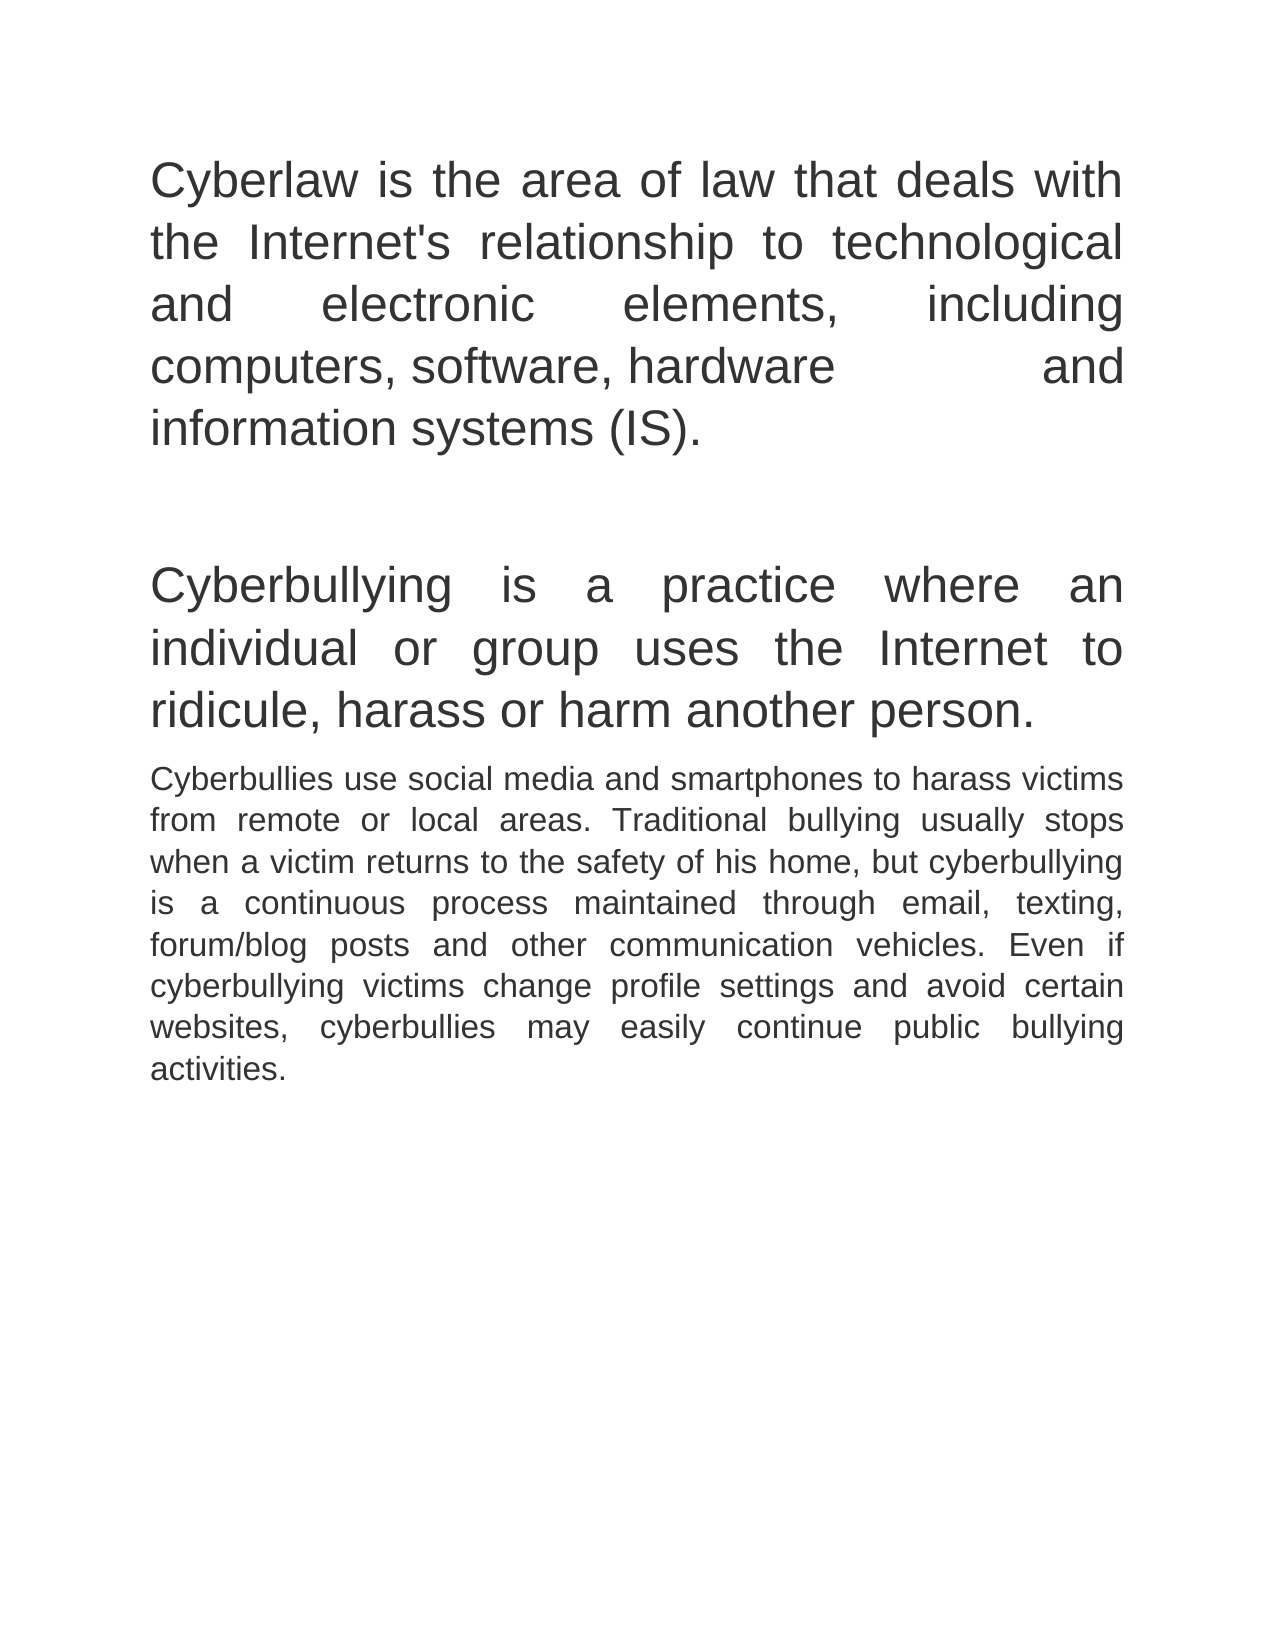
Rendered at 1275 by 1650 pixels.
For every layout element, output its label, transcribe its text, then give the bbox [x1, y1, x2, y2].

text Cyberbullies use social media and smartphones to harass victims from remote or local areas. Traditional bullying usually stops when a victim returns to the safety of his home, but cyberbullying is a continuous process maintained through email, texting, forum/blog posts and other communication vehicles. Even if cyberbullying victims change profile settings and avoid certain websites, cyberbullies may easily continue public bullying activities. [150, 1046, 1125, 1087]
text Cyberbullying is a practice where an individual or group uses the Internet to ridicule, harass or harm another person. [150, 675, 1125, 737]
text Cyberlaw is the area of law that deals with the Internet's relationship to technological and electronic elements, including computers, software, hardware and information systems (IS). [150, 394, 1125, 456]
